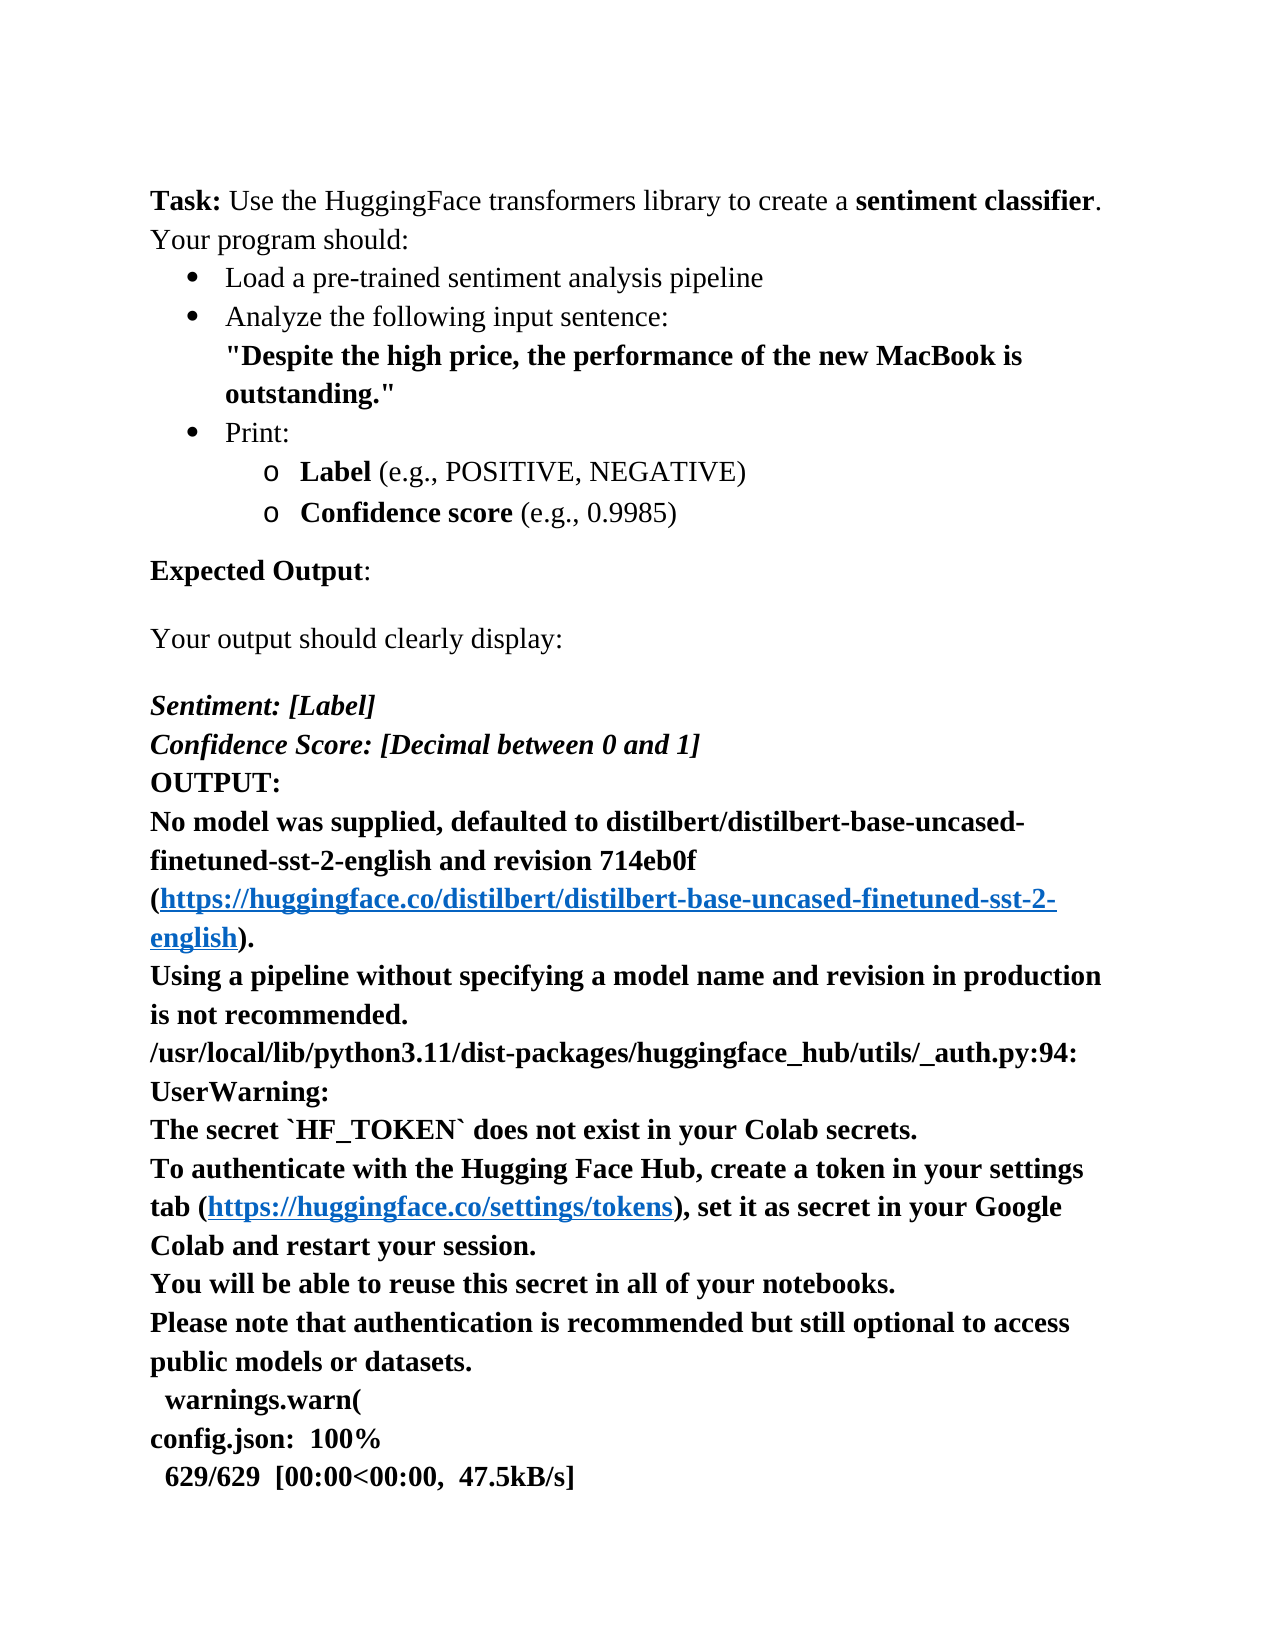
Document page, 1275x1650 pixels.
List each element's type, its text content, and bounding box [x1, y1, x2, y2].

subtitle Expected Output: [150, 553, 1125, 587]
text 629/629 [00:00<00:00, 47.5kB/s] [150, 1459, 1125, 1493]
text The secret `HF_TOKEN` does not exist in your Colab secrets. [150, 1112, 1125, 1146]
text Using a pipeline without specifying a model name and revision in production is not recommended. [150, 958, 1125, 1030]
list Label (e.g., POSITIVE, NEGATIVE) [262, 454, 1125, 490]
text To authenticate with the Hugging Face Hub, create a token in your settings tab (https://huggingface.co/settings/tokens), set it as secret in your Google Colab and restart your session. [150, 1151, 1125, 1262]
text Please note that authentication is recommended but still optional to access public models or datasets. [150, 1305, 1125, 1377]
text Confidence Score: [Decimal between 0 and 1] [150, 727, 1125, 761]
text /usr/local/lib/python3.11/dist-packages/huggingface_hub/utils/_auth.py:94: UserWarning: [150, 1035, 1125, 1107]
list Analyze the following input sentence: [187, 299, 1125, 333]
text "Despite the high price, the performance of the new MacBook is outstanding." [225, 338, 1125, 410]
text warnings.warn( [150, 1382, 1125, 1416]
list Load a pre-trained sentiment analysis pipeline [187, 261, 1125, 294]
text You will be able to reuse this secret in all of your notebooks. [150, 1267, 1125, 1300]
list Confidence score (e.g., 0.9985) [262, 495, 1125, 531]
text config.json: 100% [150, 1421, 1125, 1454]
list Print: [187, 415, 1125, 449]
text OUTPUT: [150, 766, 1125, 799]
text No model was supplied, defaulted to distilbert/distilbert-base-uncased-finetuned-sst-2-english and revision 714eb0f (https://huggingface.co/distilbert/distilbert-base-uncased-finetuned-sst-2-english). [150, 804, 1125, 953]
text Your output should clearly display: [150, 621, 1125, 654]
text Sentiment: [Label] [150, 688, 1125, 722]
text Task: Use the HuggingFace transformers library to create a sentiment classifier. Your program should: [150, 183, 1125, 256]
